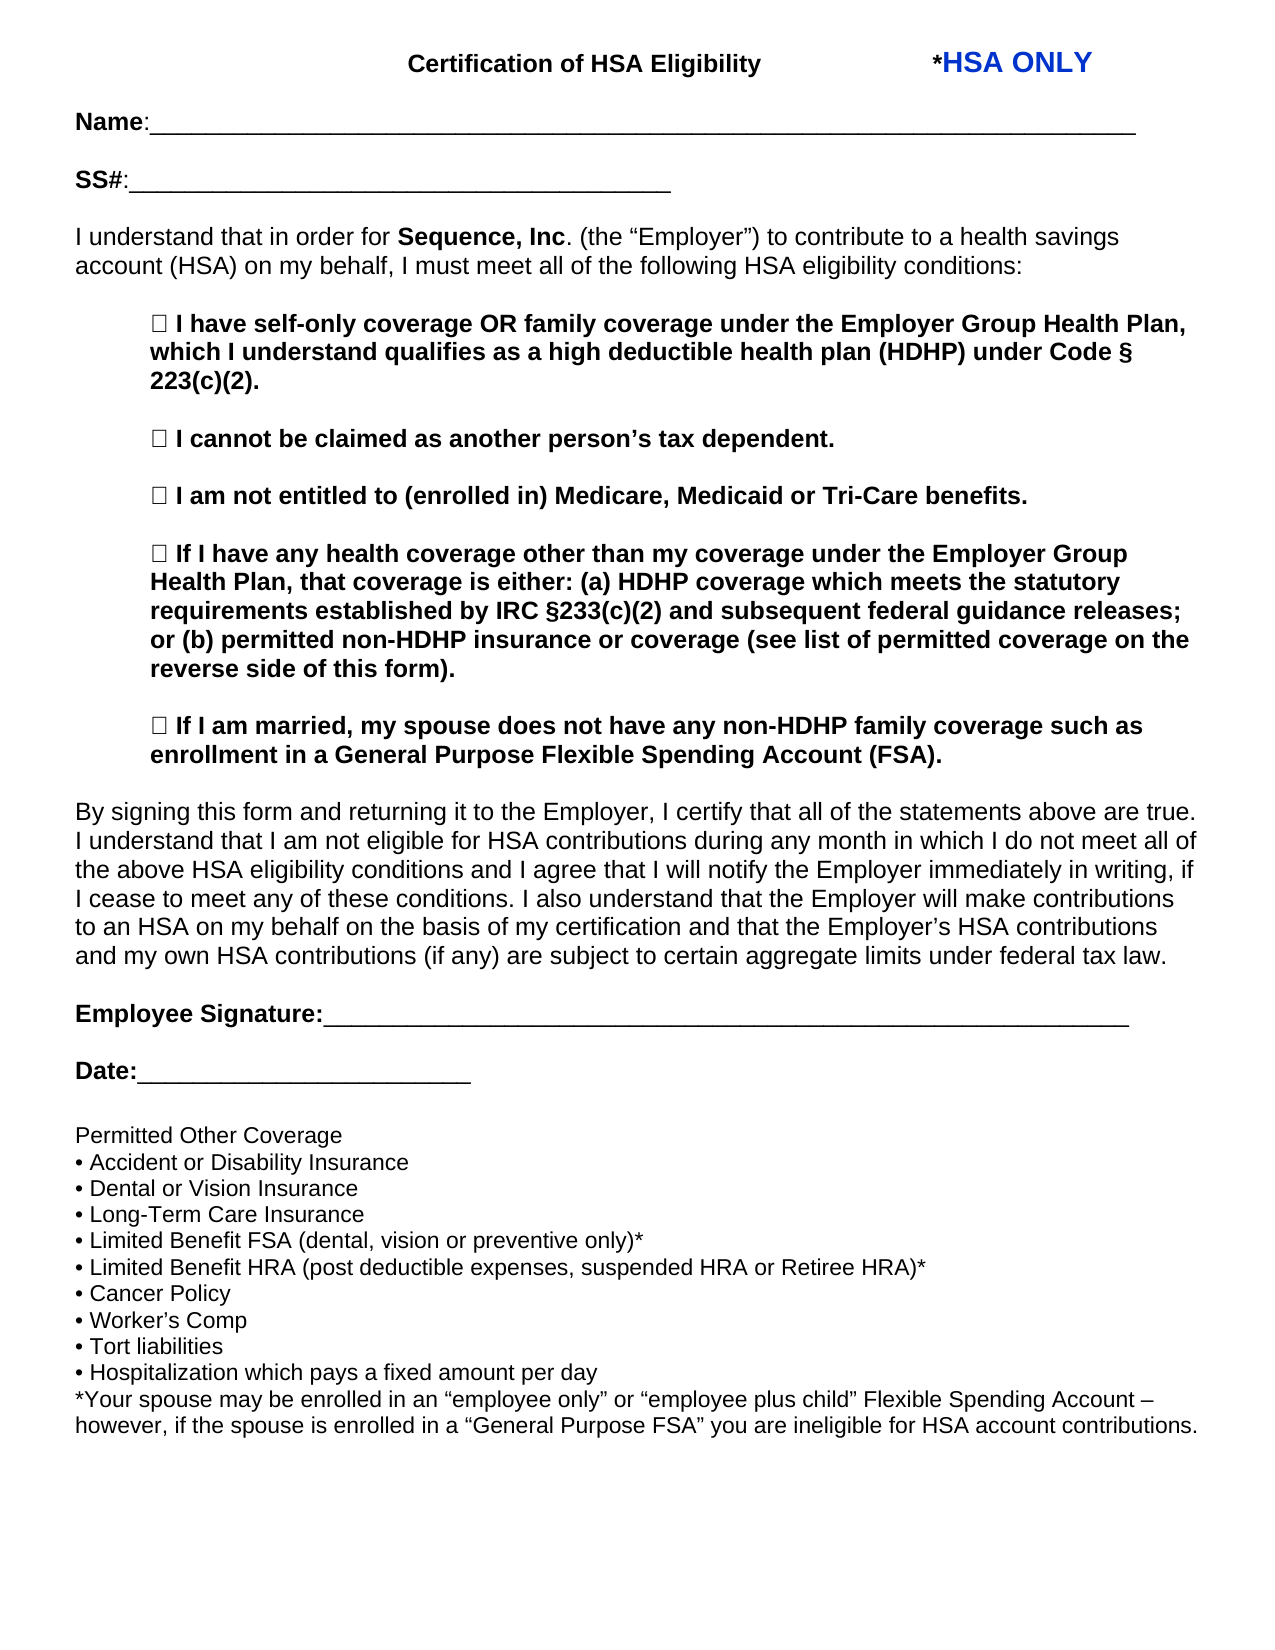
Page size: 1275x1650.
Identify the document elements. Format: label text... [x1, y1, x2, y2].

text • Hospitalization which pays a fixed amount per day [75, 1359, 1200, 1386]
text 􀂃 I cannot be claimed as another person’s tax dependent. [75, 423, 1200, 452]
text • Limited Benefit HRA (post deductible expenses, suspended HRA or Retiree HRA)* [75, 1254, 1200, 1280]
text • Dental or Vision Insurance [75, 1175, 1200, 1201]
text 􀂃 If I have any health coverage other than my coverage under the Employer Group Health Plan, that coverage is either: (a) HDHP coverage which meets the statutory requirements established by IRC §233(c)(2) and subsequent federal guidance releases; or (b) permitted non-HDHP insurance or coverage (see list of permitted coverage on the reverse side of this form). [75, 538, 1200, 682]
text • Worker’s Comp [75, 1307, 1200, 1333]
text • Long-Term Care Insurance [75, 1201, 1200, 1227]
text 􀂃 I am not entitled to (enrolled in) Medicare, Medicaid or Tri-Care benefits. [75, 481, 1200, 510]
text SS#:_______________________________________ [75, 165, 1200, 193]
text *Your spouse may be enrolled in an “employee only” or “employee plus child” Flexible Spending Account – [75, 1386, 1200, 1412]
text Date:________________________ [75, 1056, 1200, 1085]
text • Limited Benefit FSA (dental, vision or preventive only)* [75, 1227, 1200, 1254]
text • Accident or Disability Insurance [75, 1148, 1200, 1175]
text Certification of HSA Eligibility *HSA ONLY [75, 45, 1200, 78]
text • Cancer Policy [75, 1280, 1200, 1307]
text however, if the spouse is enrolled in a “General Purpose FSA” you are ineligible for HSA account contributions. [75, 1412, 1200, 1438]
text Employee Signature:__________________________________________________________ [75, 998, 1200, 1027]
text By signing this form and returning it to the Employer, I certify that all of the statements above are true. I understand that I am not eligible for HSA contributions during any month in which I do not meet all of the above HSA eligibility conditions and I agree that I will notify the Employer immediately in writing, if I cease to meet any of these conditions. I also understand that the Employer will make contributions to an HSA on my behalf on the basis of my certification and that the Employer’s HSA contributions and my own HSA contributions (if any) are subject to certain aggregate limits under federal tax law. [75, 797, 1200, 970]
text Permitted Other Coverage [75, 1122, 1200, 1148]
text I understand that in order for Sequence, Inc. (the “Employer”) to contribute to a health savings account (HSA) on my behalf, I must meet all of the following HSA eligibility conditions: [75, 222, 1200, 280]
text 􀂃 If I am married, my spouse does not have any non-HDHP family coverage such as enrollment in a General Purpose Flexible Spending Account (FSA). [75, 711, 1200, 768]
text 􀂃 I have self-only coverage OR family coverage under the Employer Group Health Plan, which I understand qualifies as a high deductible health plan (HDHP) under Code § 223(c)(2). [75, 308, 1200, 395]
text • Tort liabilities [75, 1333, 1200, 1359]
text Name:_______________________________________________________________________ [75, 107, 1200, 136]
